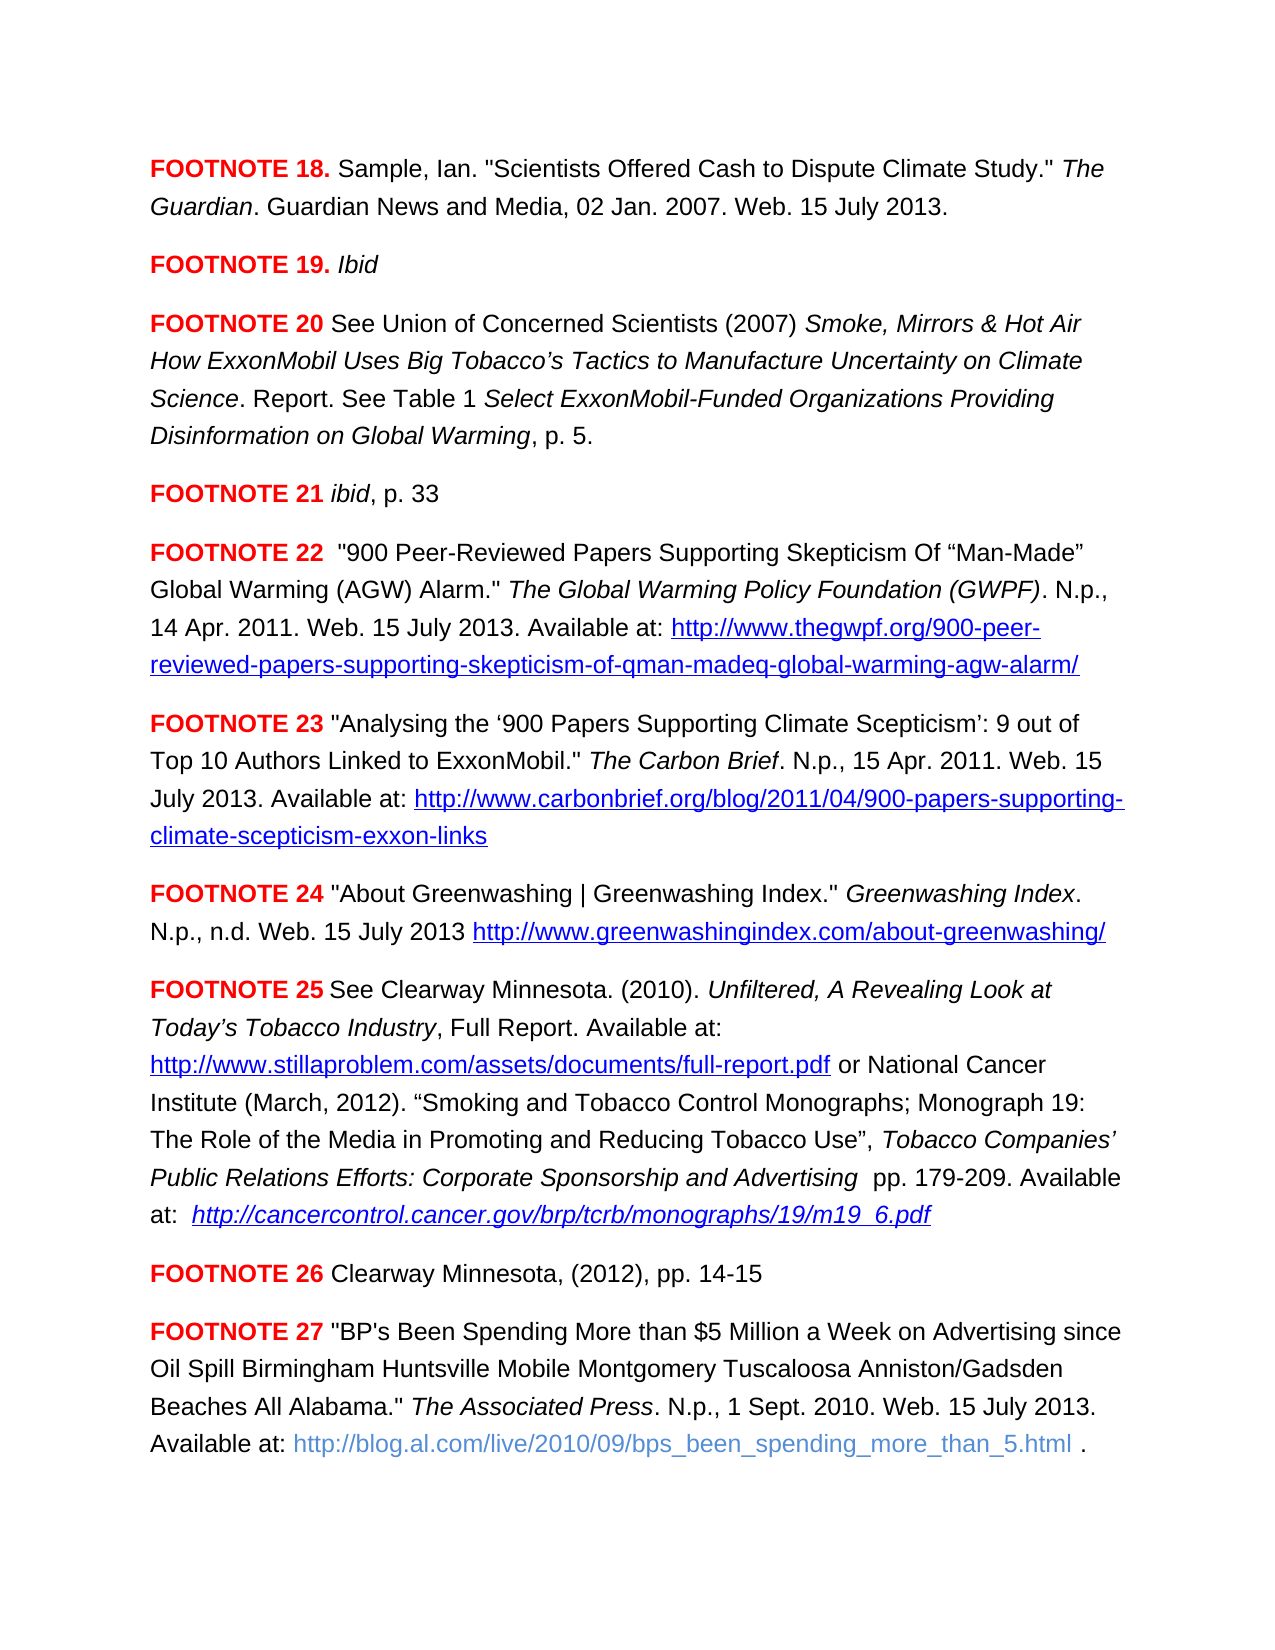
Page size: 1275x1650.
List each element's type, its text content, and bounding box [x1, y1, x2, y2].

text FOOTNOTE 19. Ibid [150, 246, 1125, 283]
text FOOTNOTE 27 "BP's Been Spending More than $5 Million a Week on Advertising since Oil Spill Birmingham Huntsville Mobile Montgomery Tuscaloosa Anniston/Gadsden Beaches All Alabama." The Associated Press. N.p., 1 Sept. 2010. Web. 15 July 2013. Available at: http://blog.al.com/live/2010/09/bps_been_spending_more_than_5.html . [150, 1312, 1125, 1462]
text FOOTNOTE 18. Sample, Ian. "Scientists Offered Cash to Dispute Climate Study." The Guardian. Guardian News and Media, 02 Jan. 2007. Web. 15 July 2013. [150, 150, 1125, 225]
text FOOTNOTE 23 "Analysing the ‘900 Papers Supporting Climate Scepticism’: 9 out of Top 10 Authors Linked to ExxonMobil." The Carbon Brief. N.p., 15 Apr. 2011. Web. 15 July 2013. Available at: http://www.carbonbrief.org/blog/2011/04/900-papers-supporting-climate-scepticism-exxon-links [150, 704, 1125, 809]
text FOOTNOTE 26 Clearway Minnesota, (2012), pp. 14-15 [150, 1254, 1125, 1292]
text FOOTNOTE 21 ibid, p. 33 [150, 475, 1125, 512]
text FOOTNOTE 24 "About Greenwashing | Greenwashing Index." Greenwashing Index. N.p., n.d. Web. 15 July 2013 http://www.greenwashingindex.com/about-greenwashing/ [150, 875, 1125, 950]
text How ExxonMobil Uses Big Tobacco’s Tactics to Manufacture Uncertainty on Climate Science. Report. See Table 1 Select ExxonMobil-Funded Organizations Providing Disinformation on Global Warming, p. 5. [150, 342, 1125, 454]
text FOOTNOTE 22 "900 Peer-Reviewed Papers Supporting Skepticism Of “Man-Made” Global Warming (AGW) Alarm." The Global Warming Policy Foundation (GWPF). N.p., 14 Apr. 2011. Web. 15 July 2013. Available at: http://www.thegwpf.org/900-peer-reviewed-papers-supporting-skepticism-of-qman-madeq-global-warming-agw-alarm/ [150, 533, 1125, 683]
text FOOTNOTE 25 See Clearway Minnesota. (2010). Unfiltered, A Revealing Look at Today’s Tobacco Industry, Full Report. Available at: http://www.stillaproblem.com/assets/documents/full-report.pdf or National Cancer Institute (March, 2012). “Smoking and Tobacco Control Monographs; Monograph 19: The Role of the Media in Promoting and Reducing Tobacco Use”, Tobacco Companies’ Public Relations Efforts: Corporate Sponsorship and Advertising pp. 179-209. Available at: http://cancercontrol.cancer.gov/brp/tcrb/monographs/19/m19_6.pdf [150, 971, 1125, 1233]
text FOOTNOTE 23 "Analysing the ‘900 Papers Supporting Climate Scepticism’: 9 out of Top 10 Authors Linked to ExxonMobil." The Carbon Brief. N.p., 15 Apr. 2011. Web. 15 July 2013. Available at: http://www.carbonbrief.org/blog/2011/04/900-papers-supporting-climate-scepticism-exxon-links [150, 810, 1125, 854]
text FOOTNOTE 20 See Union of Concerned Scientists (2007) Smoke, Mirrors & Hot Air [150, 304, 1125, 342]
